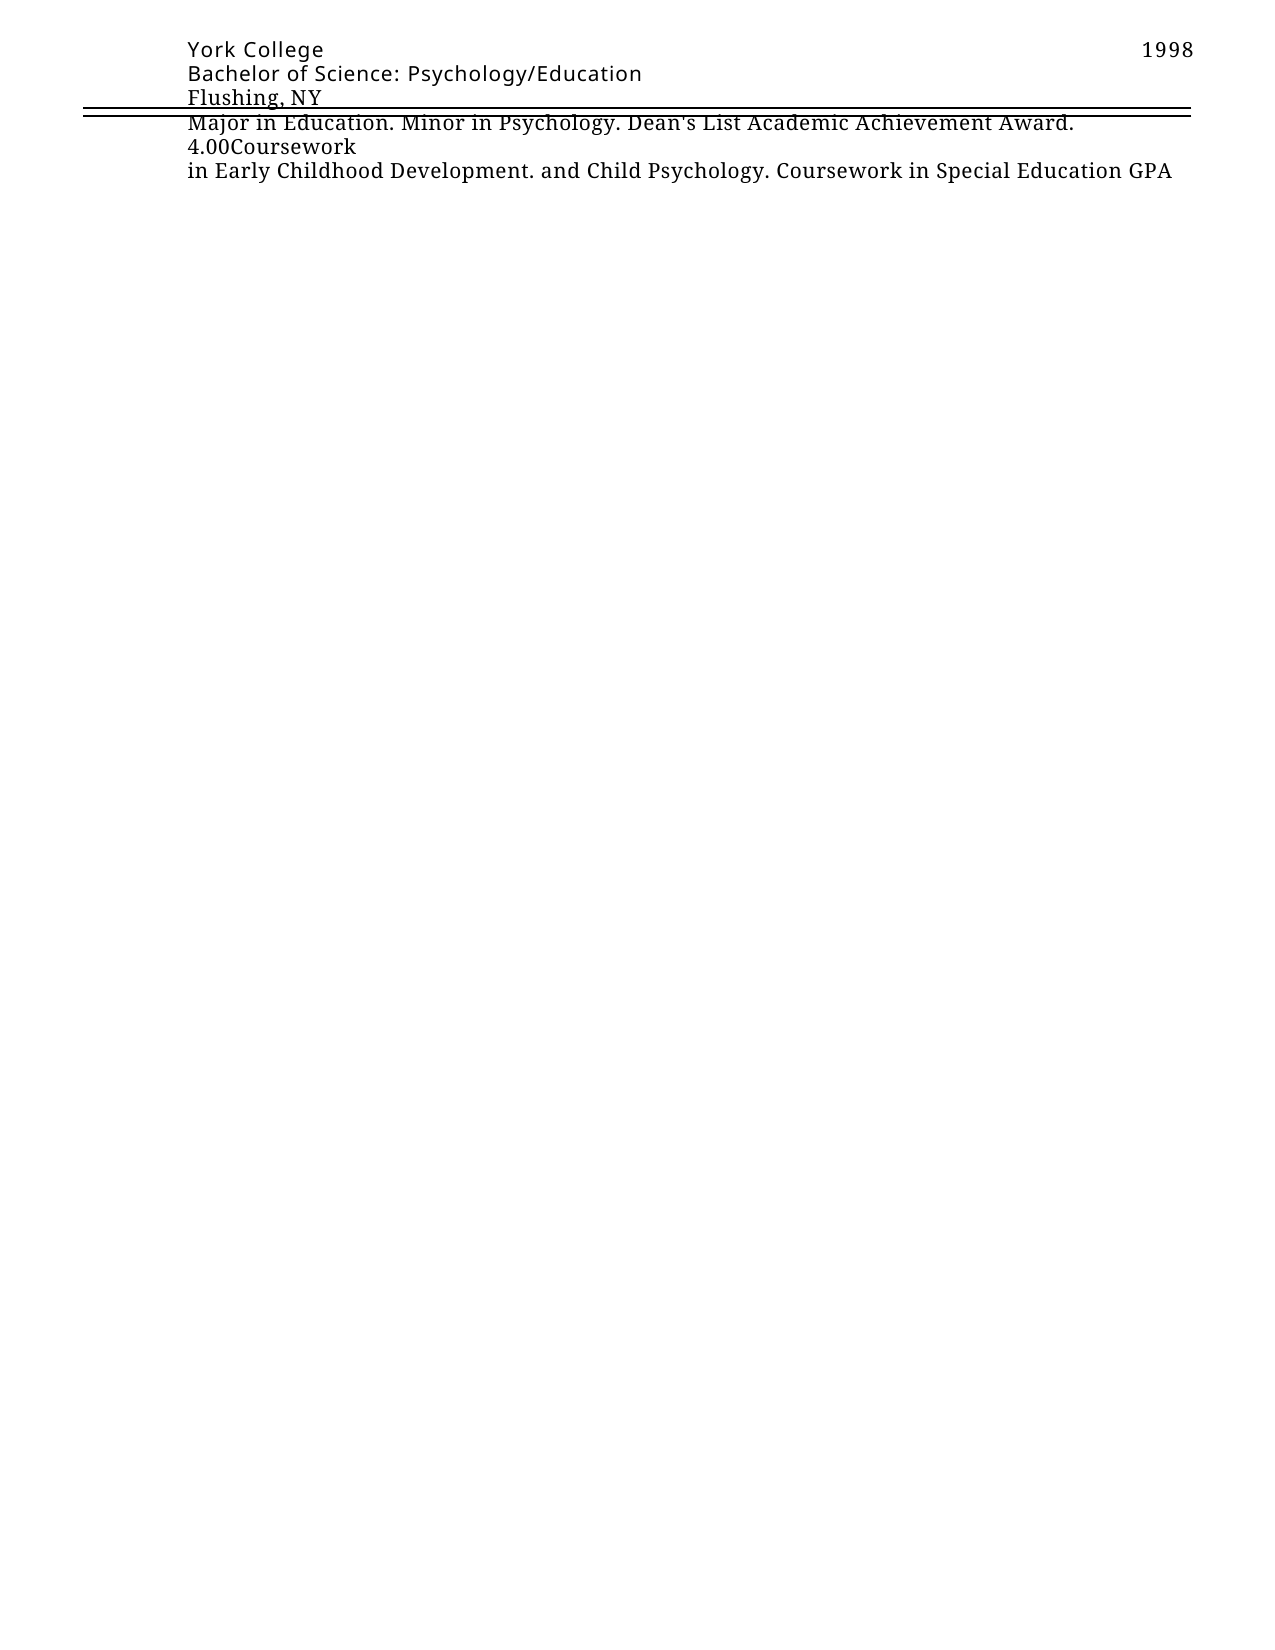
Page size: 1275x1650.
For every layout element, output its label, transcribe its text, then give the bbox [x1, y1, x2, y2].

text York College 1998 Bachelor of Science: Psychology/Education Flushing, NY Major in Education. Minor in Psychology. Dean's List Academic Achievement Award. 4.00Coursework in Early Childhood Development. and Child Psychology. Coursework in Special Education GPA [187, 37, 1237, 184]
